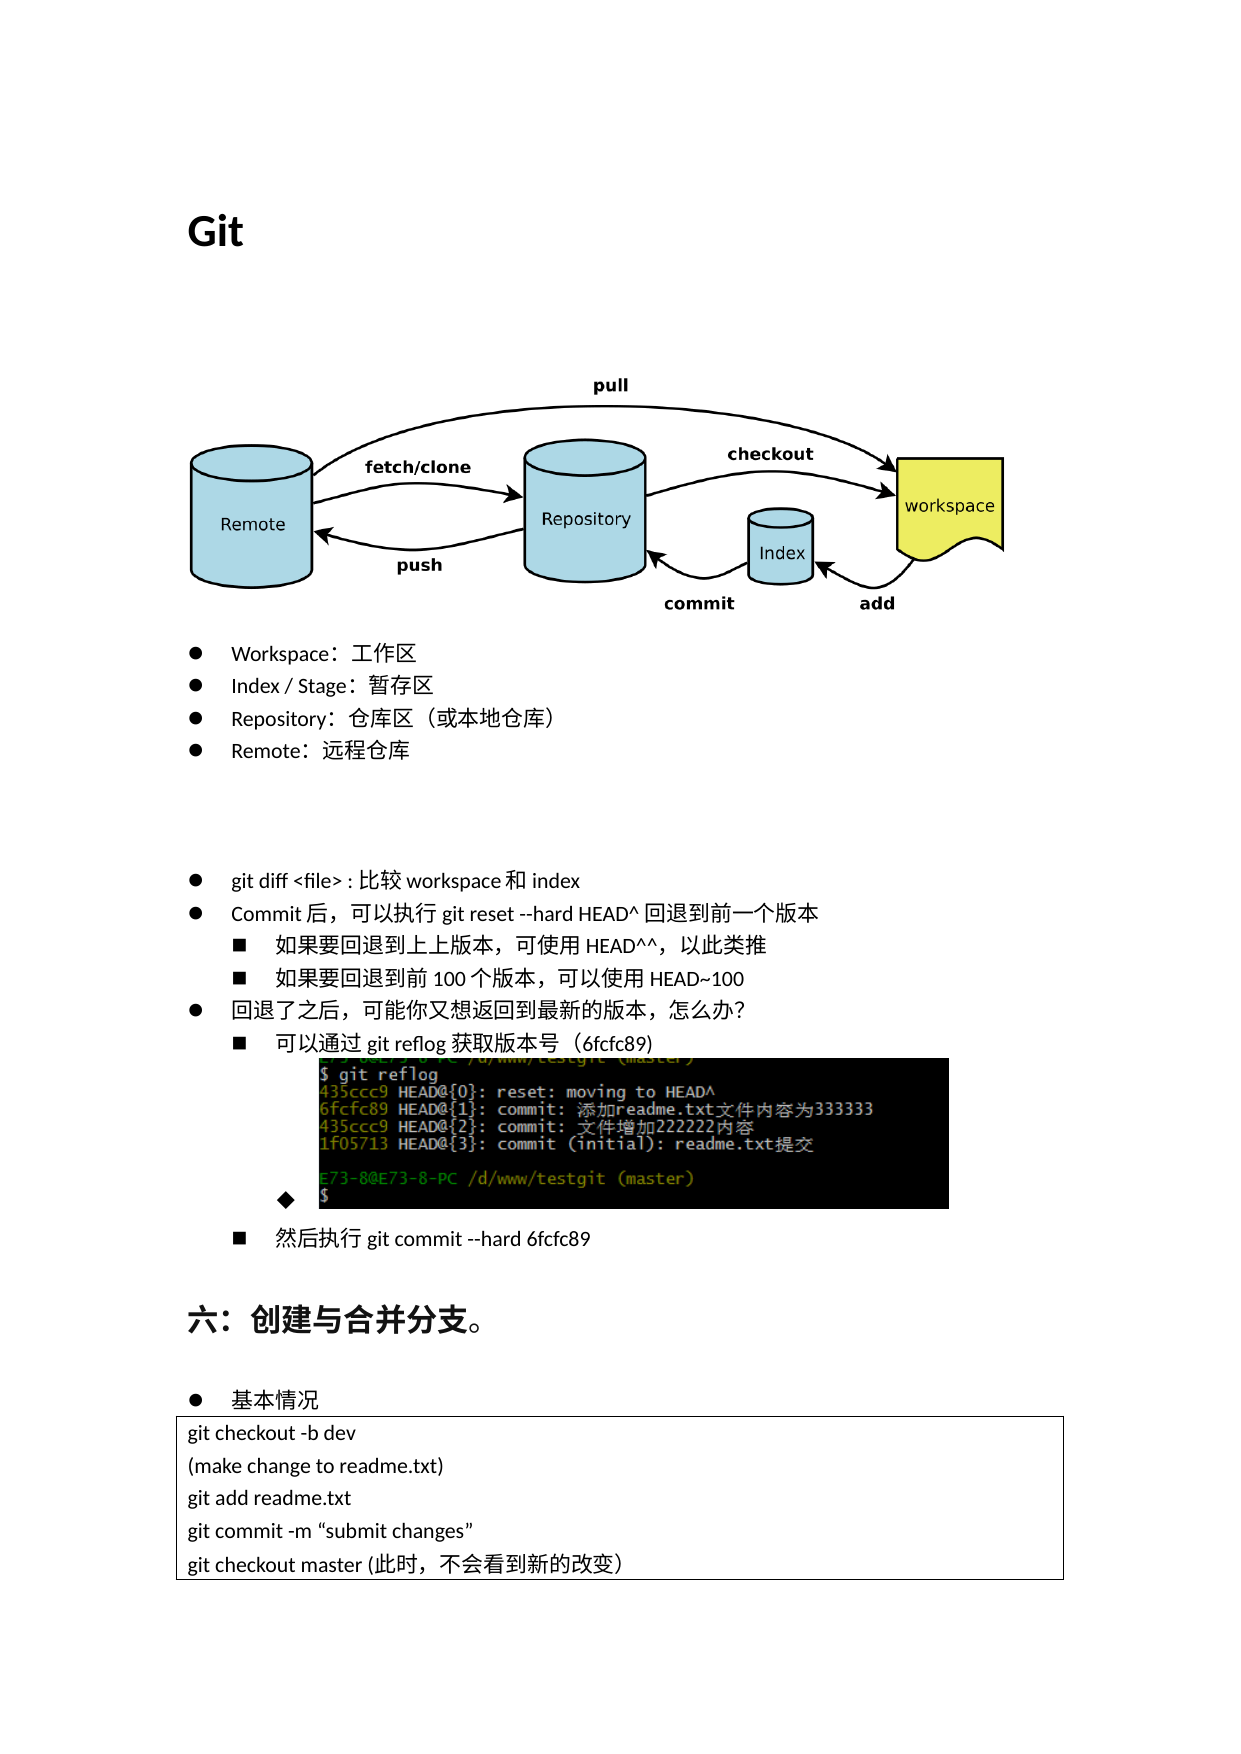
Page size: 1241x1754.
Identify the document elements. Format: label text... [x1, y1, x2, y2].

list Index / Stage：暂存区 [187, 668, 1053, 701]
list 可以通过git reflog 获取版本号（6fcfc89) [231, 1026, 1053, 1058]
list Workspace：工作区 [187, 636, 1053, 668]
list Remote：远程仓库 [187, 733, 1053, 766]
picture [187, 375, 1005, 613]
list git diff <file> : 比较workspace和index [187, 863, 1053, 896]
picture [318, 1058, 949, 1209]
list Commit后，可以执行git reset --hard HEAD^ 回退到前一个版本 [187, 896, 1053, 928]
list 如果要回退到上上版本，可使用HEAD^^，以此类推 [231, 928, 1053, 961]
list 基本情况 [187, 1383, 1053, 1416]
list 然后执行git commit --hard 6fcfc89 [231, 1221, 1053, 1253]
list Repository：仓库区（或本地仓库） [187, 701, 1053, 733]
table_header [177, 1417, 1063, 1579]
list 回退了之后，可能你又想返回到最新的版本，怎么办？ [187, 993, 1053, 1026]
text 六：创建与合并分支。 [187, 1286, 1053, 1351]
list 如果要回退到前100个版本，可以使用HEAD~100 [231, 961, 1053, 993]
subtitle Git [187, 197, 1053, 262]
